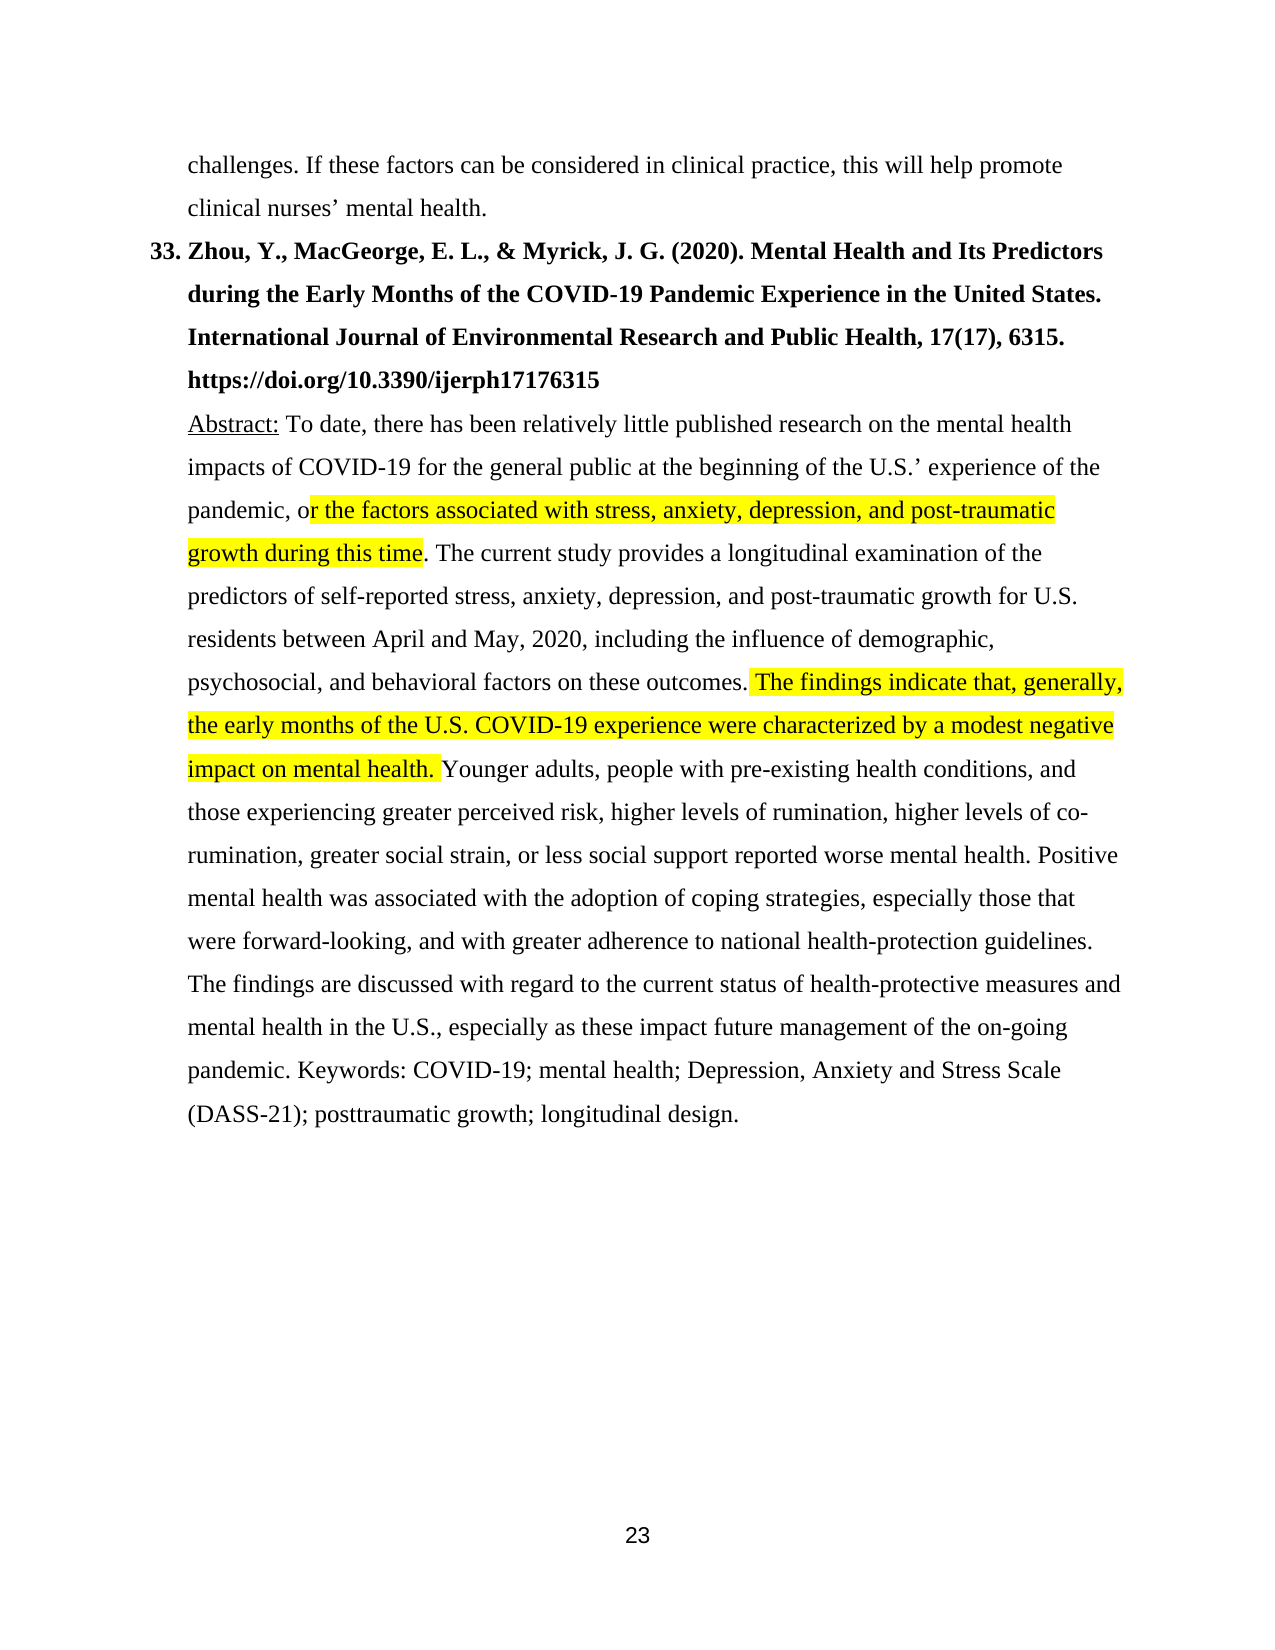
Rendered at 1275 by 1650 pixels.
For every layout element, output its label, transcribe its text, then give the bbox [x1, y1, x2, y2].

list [187, 150, 1125, 222]
list Zhou, Y., MacGeorge, E. L., & Myrick, J. G. (2020). Mental Health and Its Predictors during the Early Months of the COVID-19 Pandemic Experience in the United States. International Journal of Environmental Research and Public Health, 17(17), 6315. https://doi.org/10.3390/ijerph17176315 [150, 236, 1125, 394]
text Abstract: To date, there has been relatively little published research on the mental health impacts of COVID-19 for the general public at the beginning of the U.S.’ experience of the pandemic, or the factors associated with stress, anxiety, depression, and post-traumatic growth during this time. The current study provides a longitudinal examination of the predictors of self-reported stress, anxiety, depression, and post-traumatic growth for U.S. residents between April and May, 2020, including the influence of demographic, psychosocial, and behavioral factors on these outcomes. The findings indicate that, generally, the early months of the U.S. COVID-19 experience were characterized by a modest negative impact on mental health. Younger adults, people with pre-existing health conditions, and those experiencing greater perceived risk, higher levels of rumination, higher levels of co-rumination, greater social strain, or less social support reported worse mental health. Positive mental health was associated with the adoption of coping strategies, especially those that were forward-looking, and with greater adherence to national health-protection guidelines. The findings are discussed with regard to the current status of health-protective measures and mental health in the U.S., especially as these impact future management of the on-going pandemic. Keywords: COVID-19; mental health; Depression, Anxiety and Stress Scale (DASS-21); posttraumatic growth; longitudinal design. [187, 409, 1125, 1127]
